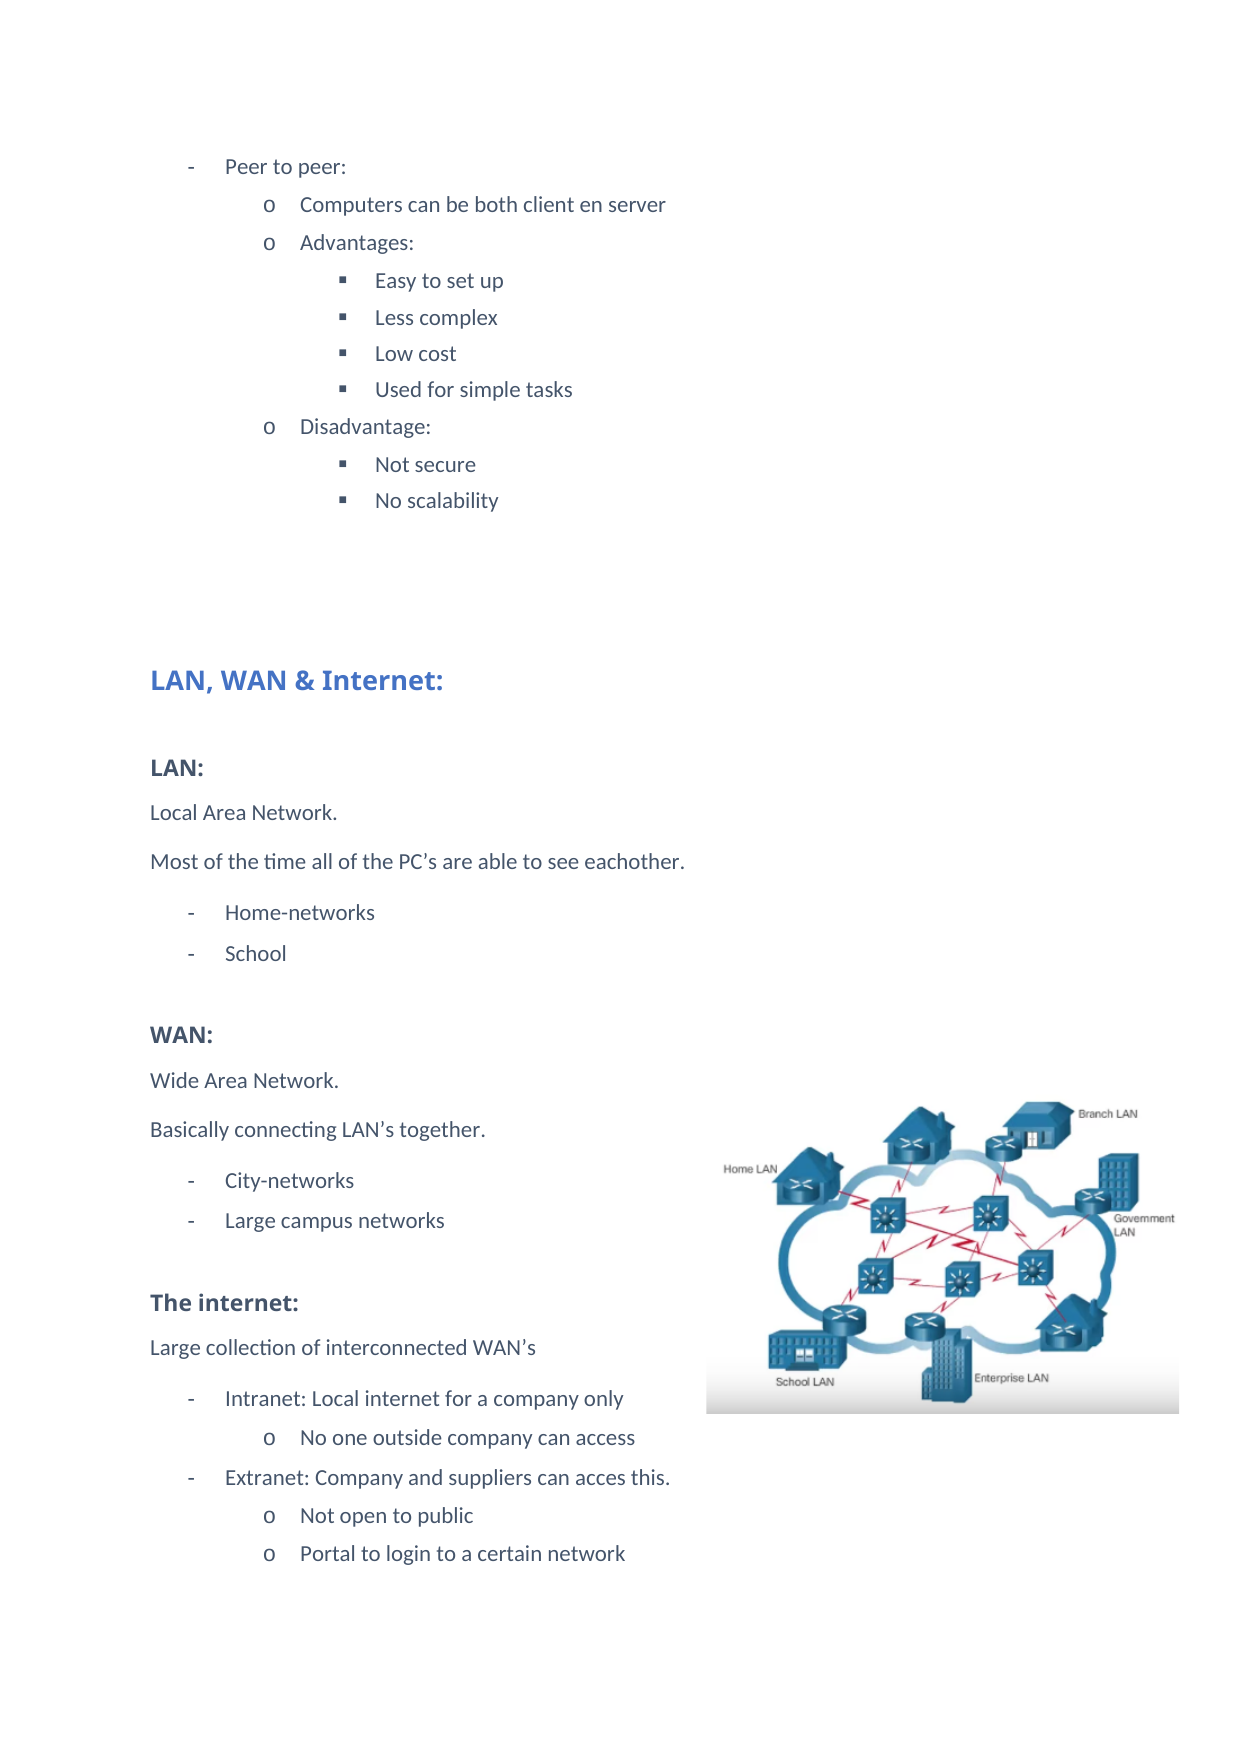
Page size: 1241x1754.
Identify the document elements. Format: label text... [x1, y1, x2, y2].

list School [187, 937, 1090, 968]
list Portal to login to a certain network [262, 1539, 1090, 1568]
list Used for simple tasks [337, 376, 1090, 403]
list Extranet: Company and suppliers can acces this. [187, 1461, 1090, 1492]
list Easy to set up [337, 266, 1090, 294]
list Low cost [337, 339, 1090, 367]
subtitle LAN: [150, 751, 1090, 783]
text Local Area Network. [150, 798, 1090, 826]
list No one outside company can access [262, 1423, 1090, 1452]
text Most of the time all of the PC’s are able to see eachother. [150, 847, 1090, 875]
list Computers can be both client en server [262, 191, 1090, 220]
list Not open to public [262, 1501, 1090, 1531]
list Large campus networks [187, 1204, 1090, 1235]
list Not secure [337, 450, 1090, 478]
text Basically connecting LAN’s together. [150, 1115, 1090, 1143]
list Peer to peer: [187, 150, 1090, 181]
list Disadvantage: [262, 412, 1090, 441]
subtitle WAN: [150, 1019, 1090, 1050]
list Less complex [337, 303, 1090, 331]
text Large collection of interconnected WAN’s [150, 1333, 1090, 1361]
list Home-networks [187, 896, 1090, 927]
list Advantages: [262, 228, 1090, 258]
subtitle The internet: [150, 1286, 1090, 1318]
subtitle LAN, WAN & Internet: [150, 662, 1090, 699]
list City-networks [187, 1163, 1090, 1195]
list Intranet: Local internet for a company only [187, 1382, 1090, 1413]
text Wide Area Network. [150, 1066, 1090, 1094]
picture [706, 1084, 1180, 1414]
list No scalability [337, 486, 1090, 514]
